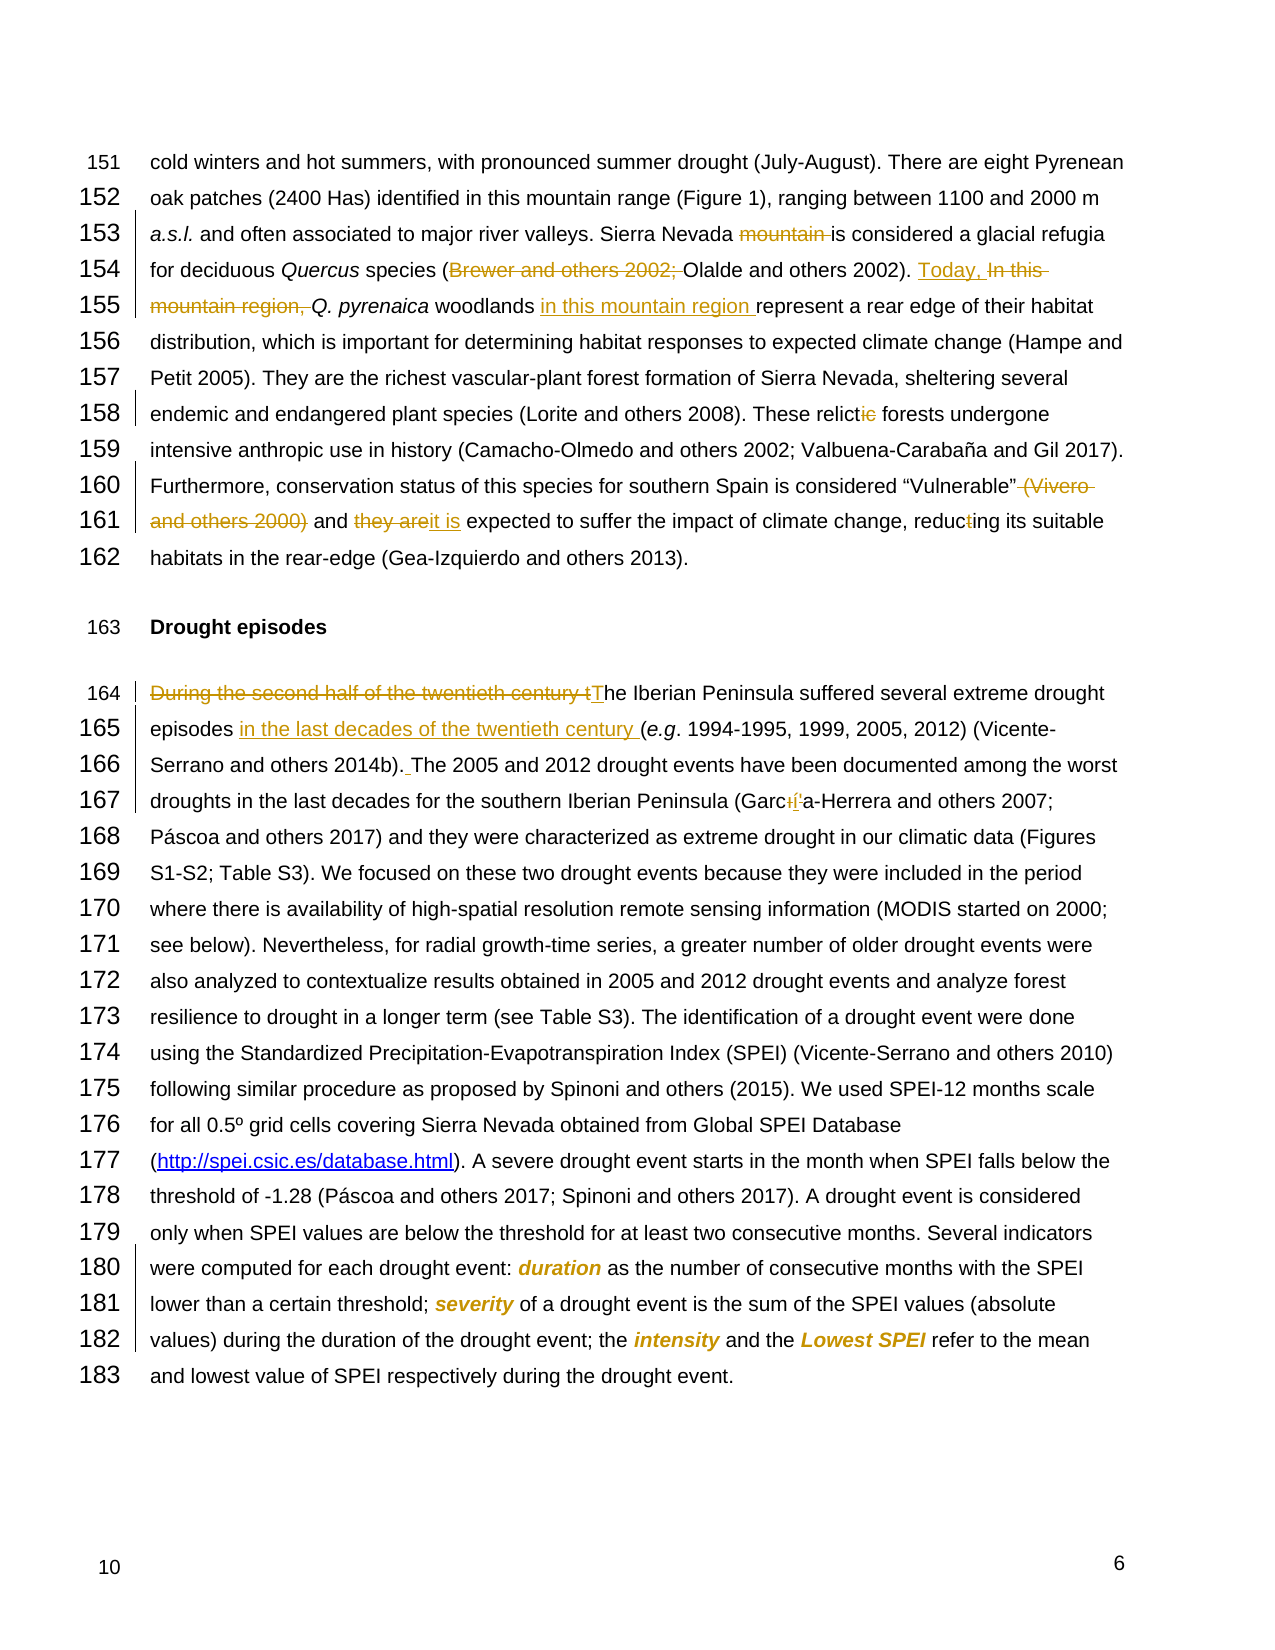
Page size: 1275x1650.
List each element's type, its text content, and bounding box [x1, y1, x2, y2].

text he Iberian Peninsula suffered several extreme drought episodes (e.g. 1994-1995, 1999, 2005, 2012) (Vicente-Serrano and others 2014b).The 2005 and 2012 drought events have been documented among the worst droughts in the last decades for the southern Iberian Peninsula (Garca-Herrera and others 2007; Páscoa and others 2017) and they were characterized as extreme drought in our climatic data (Figures S1-S2; Table S3). We focused on these two drought events because they were included in the period where there is availability of high-spatial resolution remote sensing information (MODIS started on 2000; see below). Nevertheless, for radial growth-time series, a greater number of older drought events were also analyzed to contextualize results obtained in 2005 and 2012 drought events and analyze forest resilience to drought in a longer term (see Table S3). The identification of a drought event were done using the Standardized Precipitation-Evapotranspiration Index (SPEI) (Vicente-Serrano and others 2010) following similar procedure as proposed by Spinoni and others (2015). We used SPEI-12 months scale for all 0.5º grid cells covering Sierra Nevada obtained from Global SPEI Database (http://spei.csic.es/database.html). A severe drought event starts in the month when SPEI falls below the threshold of -1.28 (Páscoa and others 2017; Spinoni and others 2017). A drought event is considered only when SPEI values are below the threshold for at least two consecutive months. Several indicators were computed for each drought event: duration as the number of consecutive months with the SPEI lower than a certain threshold; severity of a drought event is the sum of the SPEI values (absolute values) during the duration of the drought event; the intensity and the Lowest SPEI refer to the mean and lowest value of SPEI respectively during the drought event. [150, 681, 1125, 1388]
subtitle Drought episodes [150, 614, 1125, 638]
